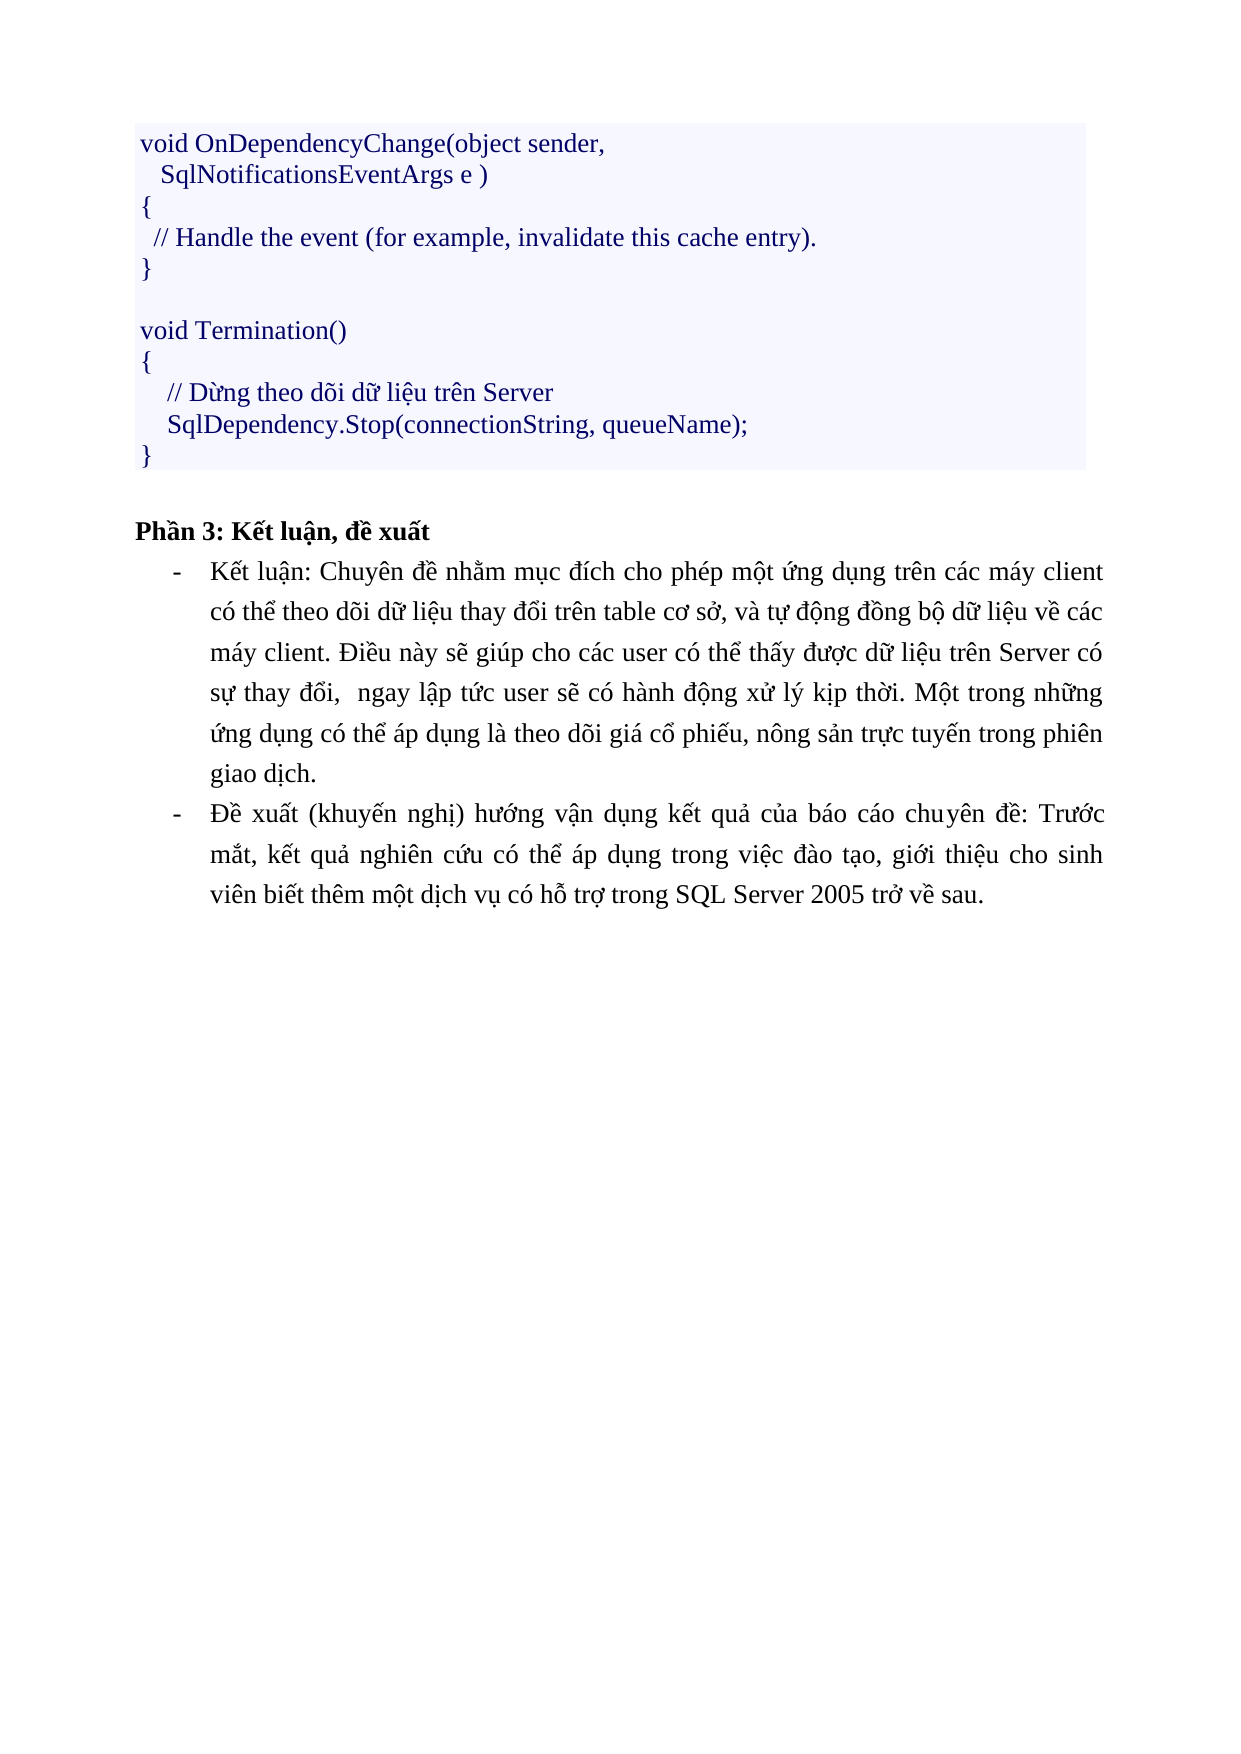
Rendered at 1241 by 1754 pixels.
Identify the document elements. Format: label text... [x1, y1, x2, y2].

text Phần 3: Kết luận, đề xuất [135, 515, 1105, 546]
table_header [135, 123, 1086, 470]
list Đề xuất (khuyến nghị) hướng vận dụng kết quả của báo cáo chuyên đề: Trước mắt, kết quả nghiên cứu có thể áp dụng trong việc đào tạo, giới thiệu cho sinh viên biết thêm một dịch vụ có hỗ trợ trong SQL Server 2005 trở về sau. [172, 798, 1105, 909]
list Kết luận: Chuyên đề nhằm mục đích cho phép một ứng dụng trên các máy client có thể theo dõi dữ liệu thay đổi trên table cơ sở, và tự động đồng bộ dữ liệu về các máy client. Điều này sẽ giúp cho các user có thể thấy được dữ liệu trên Server có sự thay đổi, ngay lập tức user sẽ có hành động xử lý kịp thời. Một trong những ứng dụng có thể áp dụng là theo dõi giá cổ phiếu, nông sản trực tuyến trong phiên giao dịch. [172, 555, 1105, 788]
